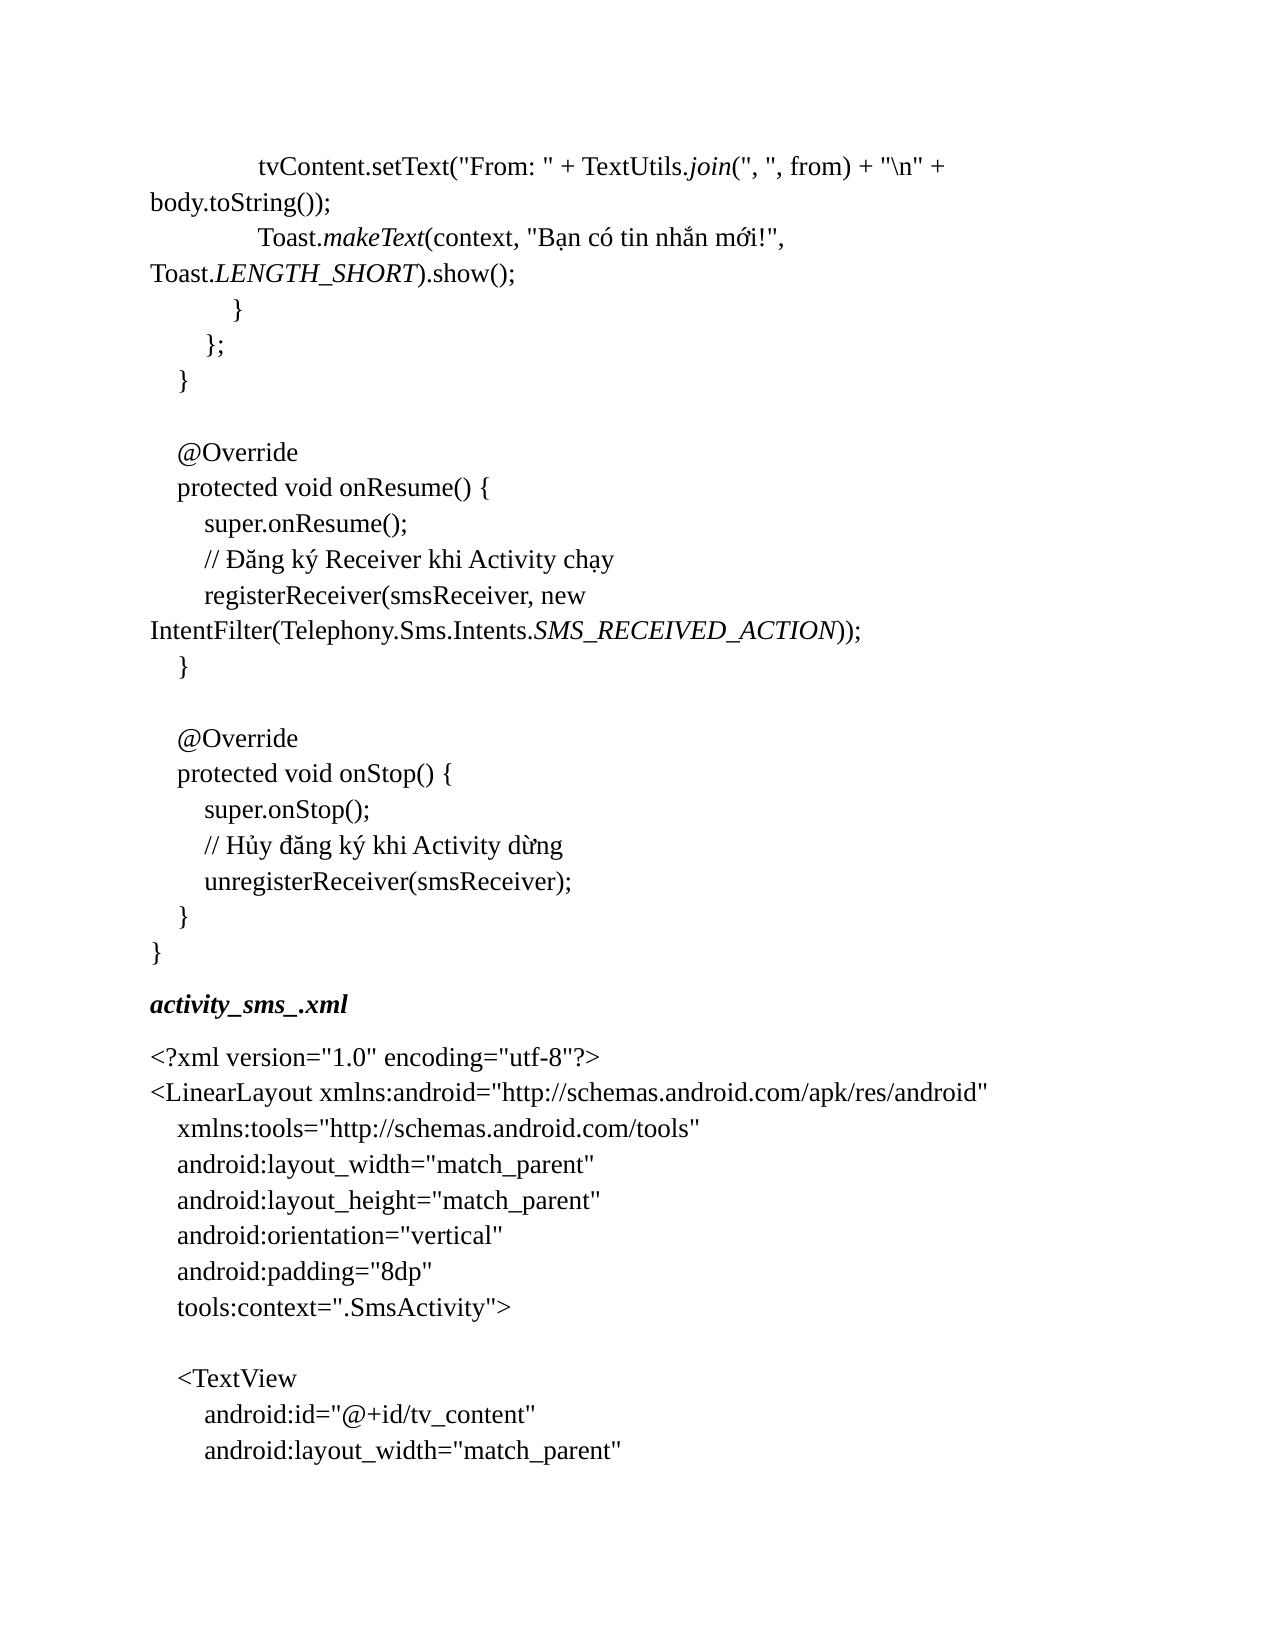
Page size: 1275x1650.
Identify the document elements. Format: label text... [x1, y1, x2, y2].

text activity_sms_.xml [150, 988, 1125, 1019]
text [150, 150, 1125, 967]
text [150, 1041, 1125, 1465]
